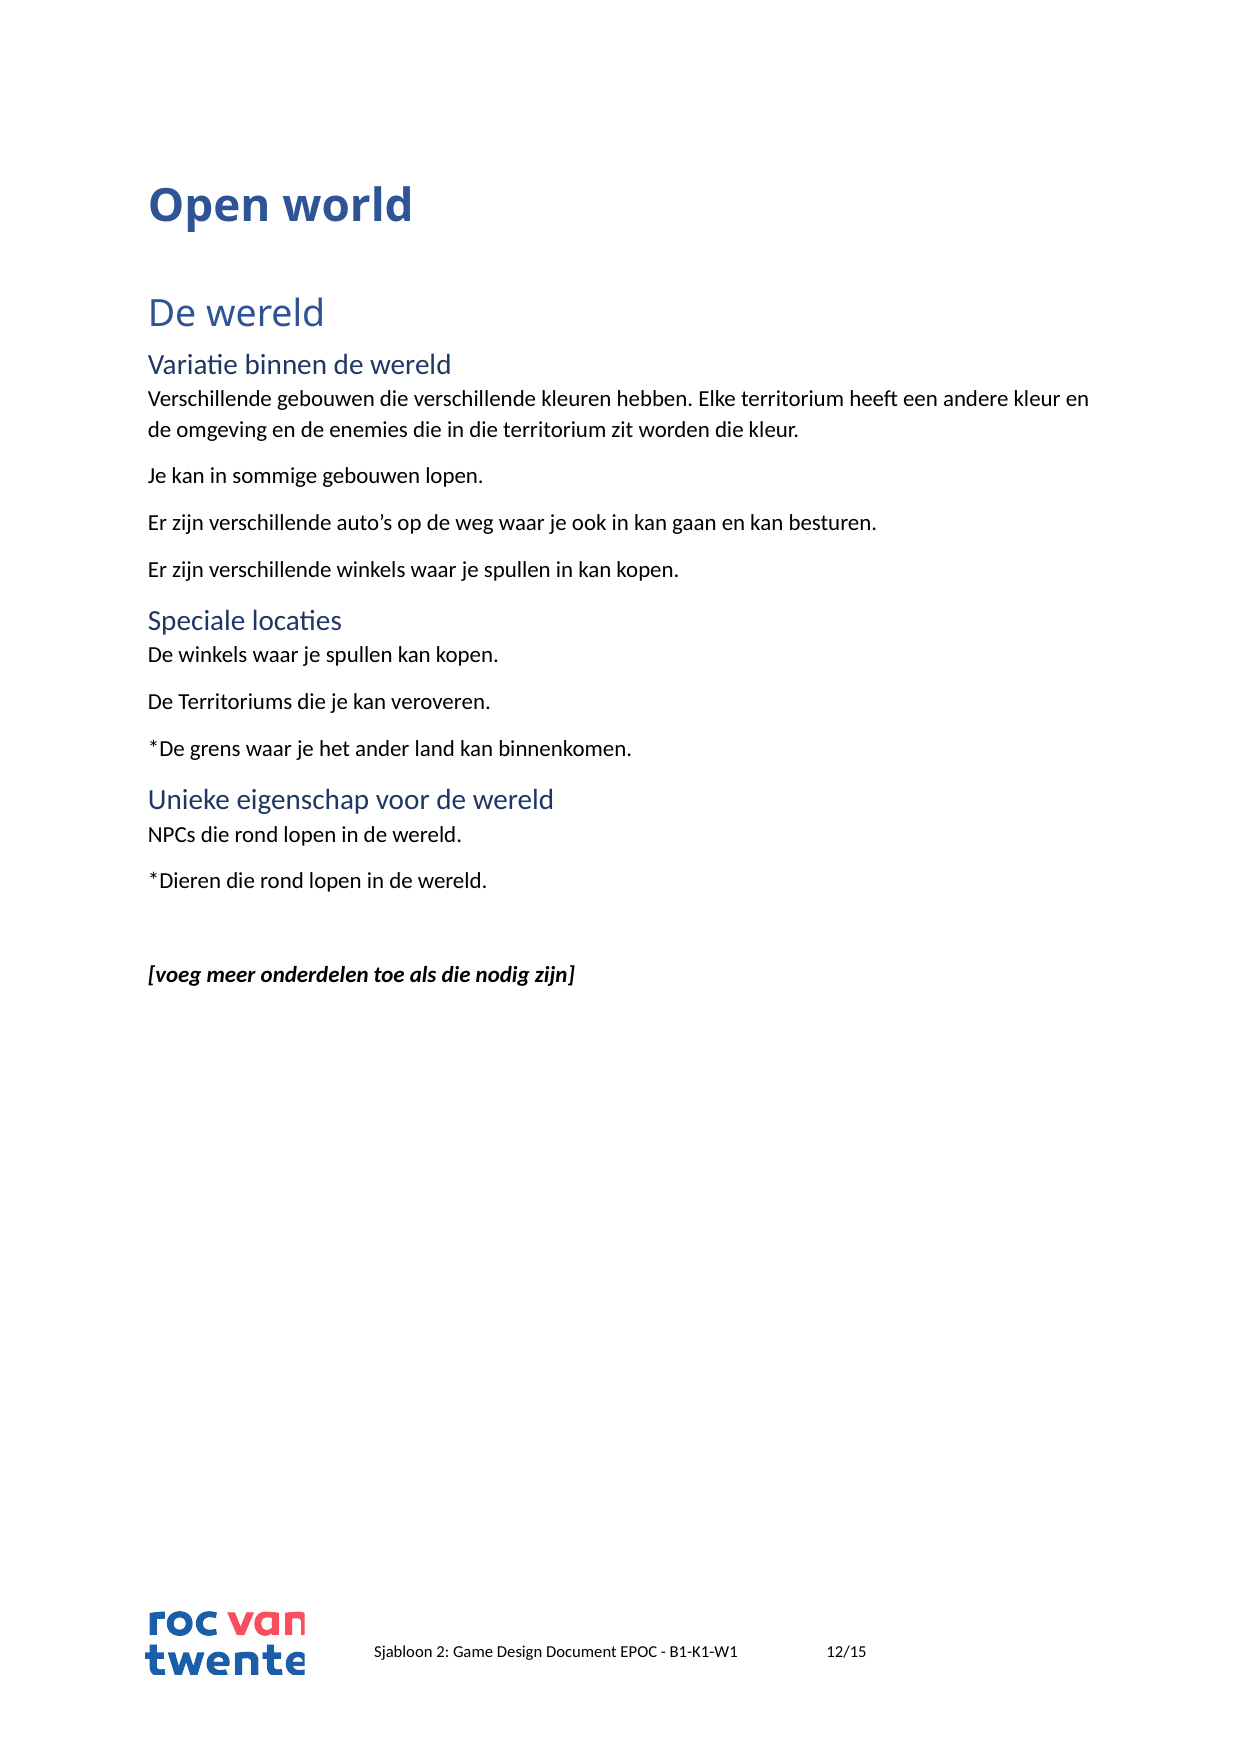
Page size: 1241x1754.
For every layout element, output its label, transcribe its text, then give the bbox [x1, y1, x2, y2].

text Er zijn verschillende winkels waar je spullen in kan kopen. [148, 555, 1093, 583]
text De winkels waar je spullen kan kopen. [148, 641, 1093, 669]
text [voeg meer onderdelen toe als die nodig zijn] [148, 960, 1093, 988]
text *De grens waar je het ander land kan binnenkomen. [148, 734, 1093, 762]
subtitle Variatie binnen de wereld [148, 346, 1093, 382]
picture [145, 1611, 305, 1674]
text De Territoriums die je kan veroveren. [148, 687, 1093, 716]
subtitle Unieke eigenschap voor de wereld [148, 781, 1093, 817]
text NPCs die rond lopen in de wereld. [148, 820, 1093, 848]
text Er zijn verschillende auto’s op de weg waar je ook in kan gaan en kan besturen. [148, 508, 1093, 536]
text Verschillende gebouwen die verschillende kleuren hebben. Elke territorium heeft een andere kleur en de omgeving en de enemies die in die territorium zit worden die kleur. [148, 384, 1093, 443]
subtitle Speciale locaties [148, 602, 1093, 638]
subtitle De wereld [148, 287, 1093, 338]
text Je kan in sommige gebouwen lopen. [148, 462, 1093, 489]
text *Dieren die rond lopen in de wereld. [148, 867, 1093, 894]
subtitle Open world [148, 173, 1093, 235]
